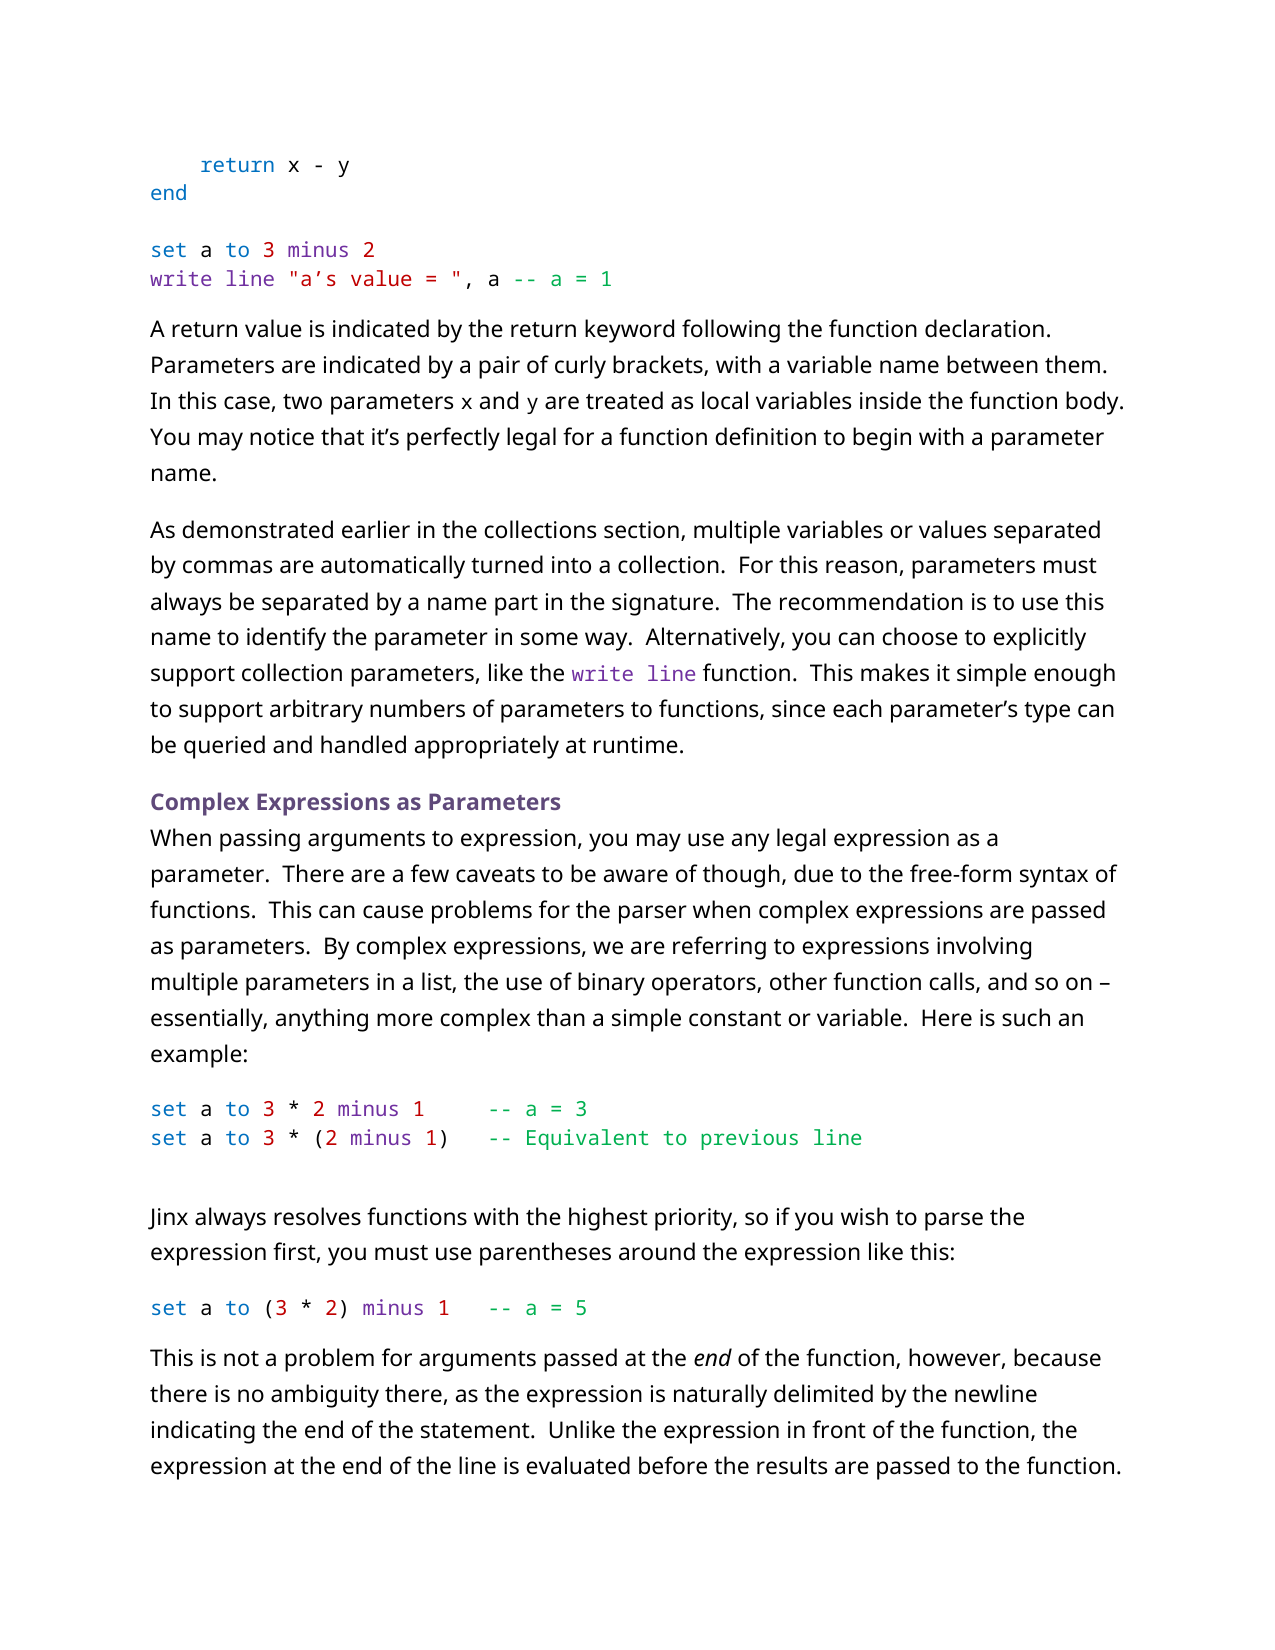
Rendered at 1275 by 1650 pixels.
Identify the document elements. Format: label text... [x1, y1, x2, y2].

text write line "a’s value = ", a -- a = 1 [150, 264, 1125, 292]
text return x - y [150, 150, 1125, 178]
text set a to 3 * 2 minus 1 -- a = 3 [150, 1094, 1125, 1123]
subtitle Complex Expressions as Parameters [150, 786, 1125, 817]
text As demonstrated earlier in the collections section, multiple variables or values separated by commas are automatically turned into a collection. For this reason, parameters must always be separated by a name part in the signature. The recommendation is to use this name to identify the parameter in some way. Alternatively, you can choose to explicitly support collection parameters, like the write line function. This makes it simple enough to support arbitrary numbers of parameters to functions, since each parameter’s type can be queried and handled appropriately at runtime. [150, 513, 1125, 760]
text end [150, 178, 1125, 207]
text set a to 3 * (2 minus 1) -- Equivalent to previous line [150, 1123, 1125, 1151]
text When passing arguments to expression, you may use any legal expression as a parameter. There are a few caveats to be aware of though, due to the free-form syntax of functions. This can cause problems for the parser when complex expressions are passed as parameters. By complex expressions, we are referring to expressions involving multiple parameters in a list, the use of binary operators, other function calls, and so on – essentially, anything more complex than a simple constant or variable. Here is such an example: [150, 822, 1125, 1069]
text set a to (3 * 2) minus 1 -- a = 5 [150, 1293, 1125, 1322]
text set a to 3 minus 2 [150, 235, 1125, 264]
